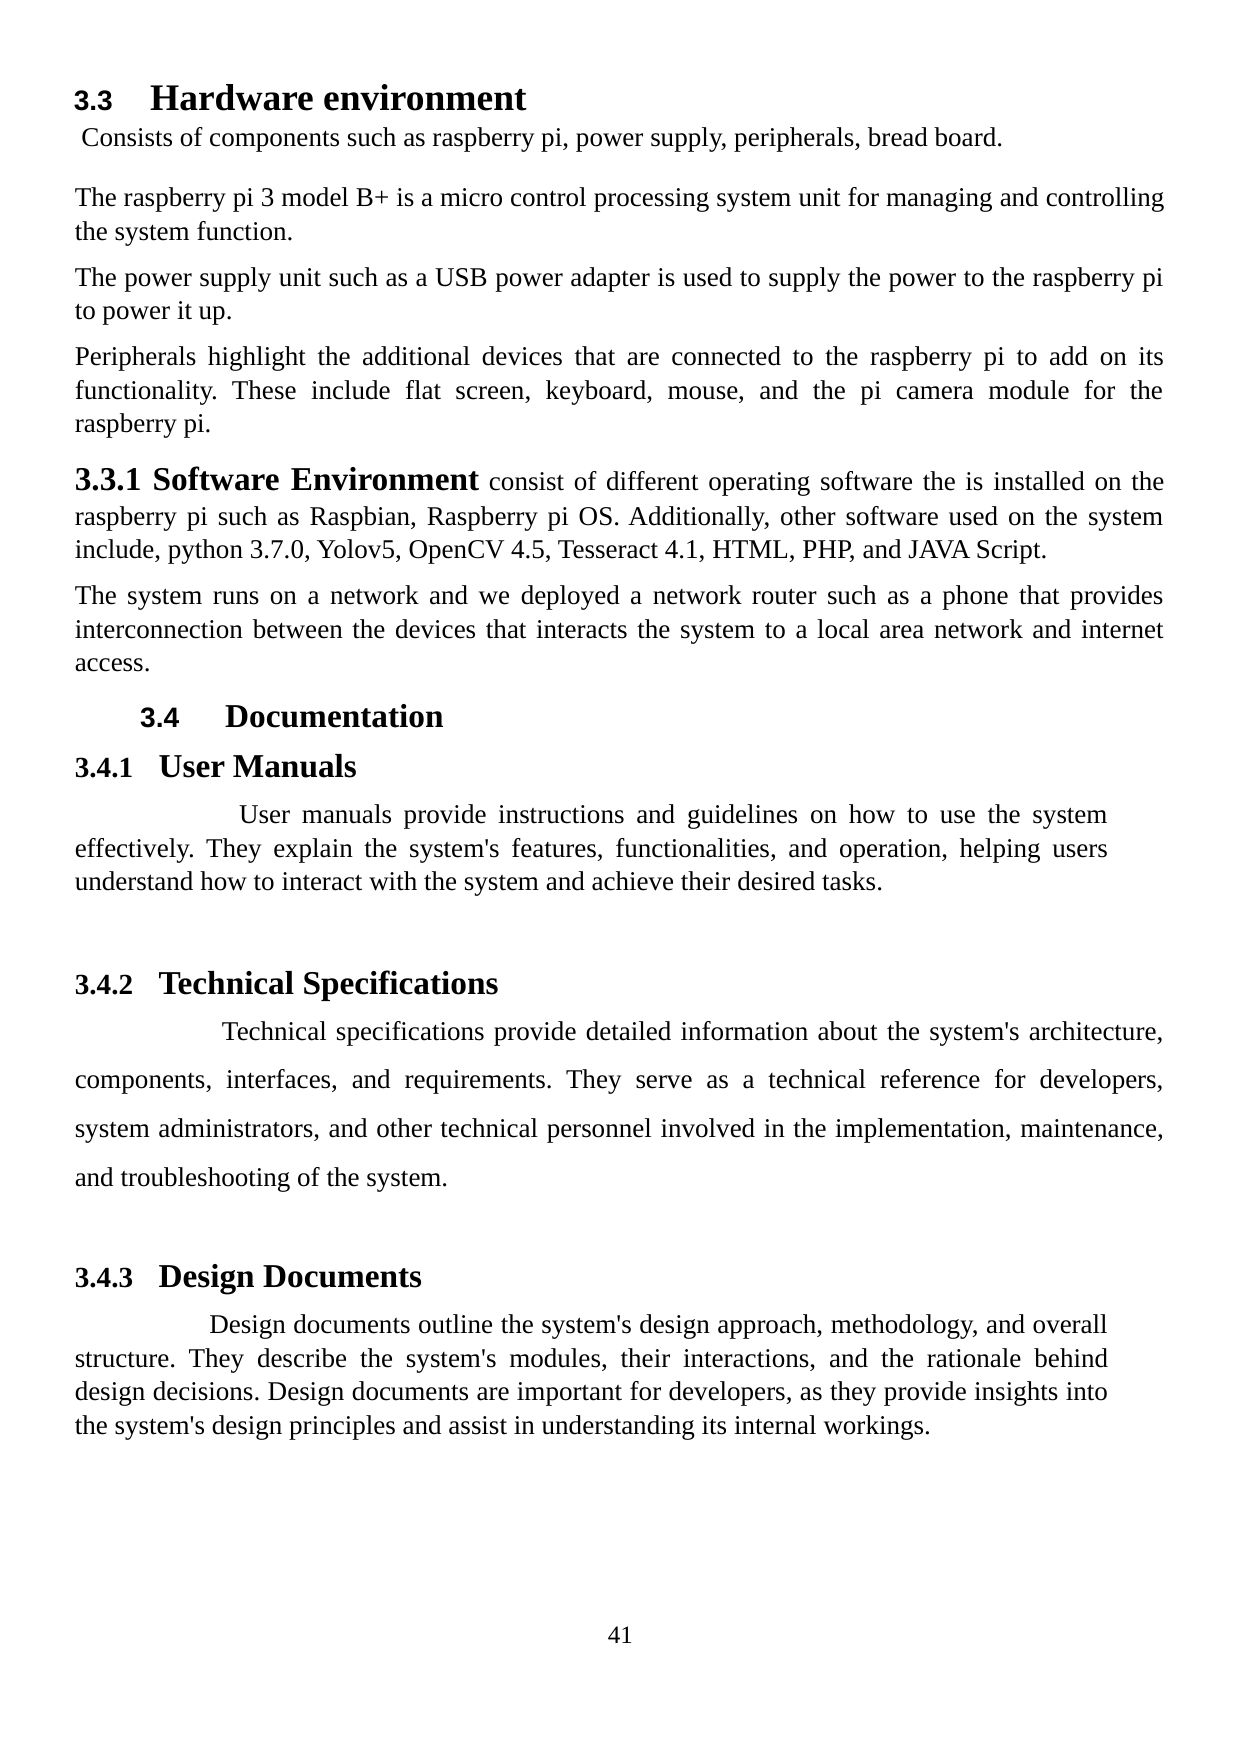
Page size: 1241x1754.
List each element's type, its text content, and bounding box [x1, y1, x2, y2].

subtitle Hardware environment [73, 75, 1165, 118]
text The raspberry pi 3 model B+ is a micro control processing system unit for managing and controlling the system function. [74, 182, 1165, 246]
text The system runs on a network and we deployed a network router such as a phone that provides interconnection between the devices that interacts the system to a local area network and internet access. [74, 579, 1165, 678]
text Design documents outline the system's design approach, methodology, and overall structure. They describe the system's modules, their interactions, and the rationale behind design decisions. Design documents are important for developers, as they provide insights into the system's design principles and assist in understanding its internal workings. [74, 1308, 1109, 1440]
subtitle User Manuals [74, 746, 1165, 784]
text The power supply unit such as a USB power adapter is used to supply the power to the raspberry pi to power it up. [74, 261, 1165, 326]
text 3.3.1 Software Environment consist of different operating software the is installed on the raspberry pi such as Raspbian, Raspberry pi OS. Additionally, other software used on the system include, python 3.7.0, Yolov5, OpenCV 4.5, Tesseract 4.1, HTML, PHP, and JAVA Script. [74, 459, 1165, 565]
subtitle Documentation [140, 697, 1165, 735]
text Technical specifications provide detailed information about the system's architecture, components, interfaces, and requirements. They serve as a technical reference for developers, system administrators, and other technical personnel involved in the implementation, maintenance, and troubleshooting of the system. [74, 1015, 1165, 1192]
text Peripherals highlight the additional devices that are connected to the raspberry pi to add on its functionality. These include flat screen, keyboard, mouse, and the pi camera module for the raspberry pi. [74, 340, 1165, 438]
text Consists of components such as raspberry pi, power supply, peripherals, bread board. [74, 122, 1165, 153]
subtitle Technical Specifications [74, 963, 1165, 1001]
text User manuals provide instructions and guidelines on how to use the system effectively. They explain the system's features, functionalities, and operation, helping users understand how to interact with the system and achieve their desired tasks. [74, 798, 1109, 897]
subtitle Design Documents [74, 1257, 1165, 1295]
